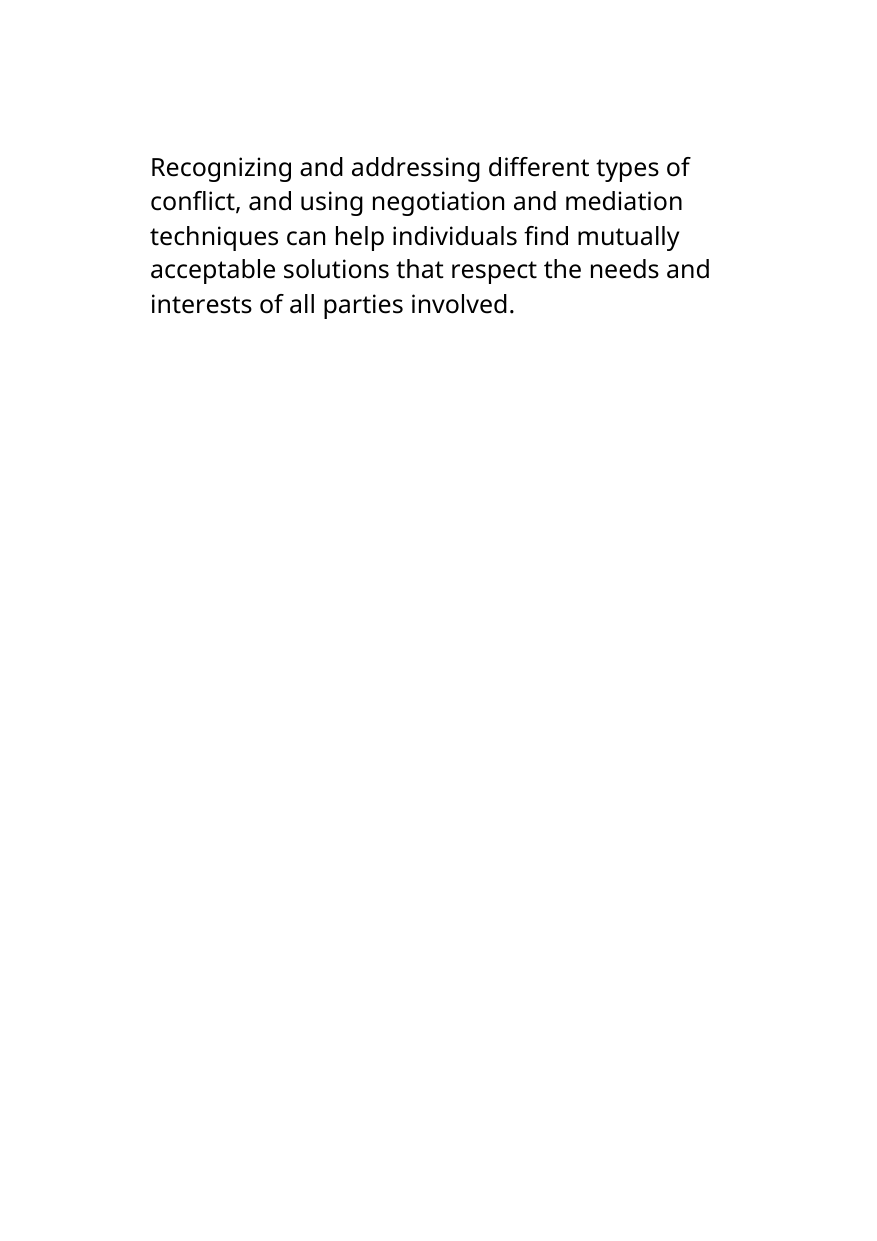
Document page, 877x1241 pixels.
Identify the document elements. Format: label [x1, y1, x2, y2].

text [150, 150, 727, 320]
